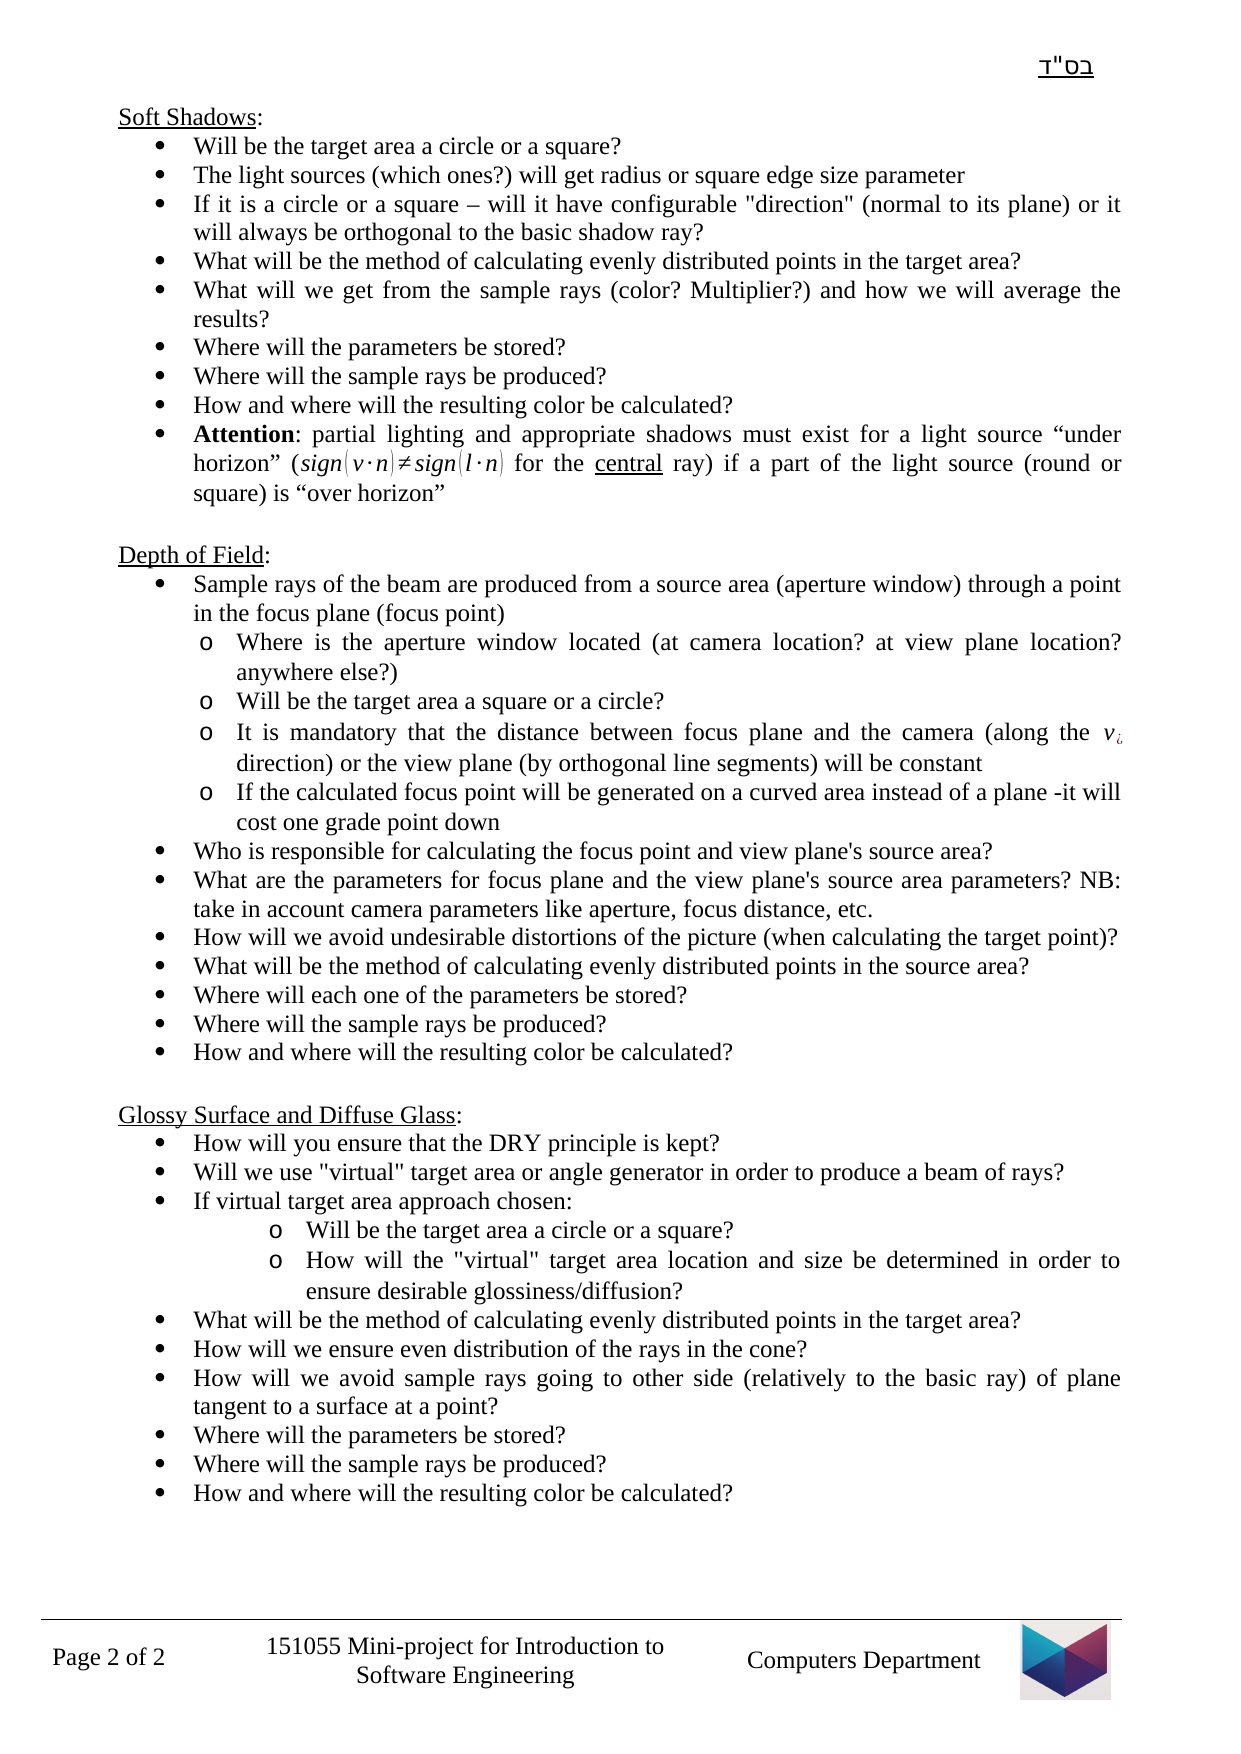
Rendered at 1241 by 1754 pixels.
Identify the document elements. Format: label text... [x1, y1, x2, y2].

list The light sources (which ones?) will get radius or square edge size parameter [156, 160, 1122, 189]
list How will we avoid undesirable distortions of the picture (when calculating the target point)? [156, 922, 1122, 951]
list Sample rays of the beam are produced from a source area (aperture window) through a point in the focus plane (focus point) [156, 569, 1122, 627]
text Glossy Surface and Diffuse Glass: [118, 1100, 1122, 1128]
list How will you ensure that the DRY principle is kept? [156, 1128, 1122, 1157]
list Attention: partial lighting and appropriate shadows must exist for a light source “under horizon” ( for the central ray) if a part of the light source (round or square) is “over horizon” [156, 419, 1122, 507]
list Where will the sample rays be produced? [156, 1449, 1122, 1478]
list What will be the method of calculating evenly distributed points in the target area? [156, 1305, 1122, 1334]
list Will be the target area a square or a circle? [199, 686, 1122, 717]
list It is mandatory that the distance between focus plane and the camera (along the direction) or the view plane (by orthogonal line segments) will be constant [199, 717, 1122, 777]
text Depth of Field: [118, 540, 1122, 569]
list If the calculated focus point will be generated on a curved area instead of a plane -it will cost one grade point down [199, 777, 1122, 836]
list Where will the parameters be stored? [156, 332, 1122, 361]
list What will be the method of calculating evenly distributed points in the source area? [156, 951, 1122, 980]
list What will we get from the sample rays (color? Multiplier?) and how we will average the results? [156, 275, 1122, 332]
list How and where will the resulting color be calculated? [156, 1478, 1122, 1506]
list How and where will the resulting color be calculated? [156, 1037, 1122, 1066]
list Will be the target area a circle or a square? [268, 1215, 1122, 1246]
list Who is responsible for calculating the focus point and view plane's source area? [156, 836, 1122, 865]
list Where will the parameters be stored? [156, 1420, 1122, 1449]
list If it is a circle or a square – will it have configurable "direction" (normal to its plane) or it will always be orthogonal to the basic shadow ray? [156, 189, 1122, 246]
list How will the "virtual" target area location and size be determined in order to ensure desirable glossiness/diffusion? [268, 1246, 1122, 1305]
list If virtual target area approach chosen: [156, 1186, 1122, 1215]
list Where will the sample rays be produced? [156, 361, 1122, 390]
list Where will each one of the parameters be stored? [156, 980, 1122, 1009]
list What will be the method of calculating evenly distributed points in the target area? [156, 246, 1122, 275]
list How and where will the resulting color be calculated? [156, 390, 1122, 419]
text Soft Shadows: [118, 102, 1122, 131]
picture [1019, 1620, 1111, 1700]
list Will we use "virtual" target area or angle generator in order to produce a beam of rays? [156, 1157, 1122, 1186]
list How will we ensure even distribution of the rays in the cone? [156, 1334, 1122, 1363]
list Where will the sample rays be produced? [156, 1009, 1122, 1037]
list Where is the aperture window located (at camera location? at view plane location? anywhere else?) [199, 627, 1122, 686]
list What are the parameters for focus plane and the view plane's source area parameters? NB: take in account camera parameters like aperture, focus distance, etc. [156, 865, 1122, 922]
list Will be the target area a circle or a square? [156, 131, 1122, 160]
list How will we avoid sample rays going to other side (relatively to the basic ray) of plane tangent to a surface at a point? [156, 1363, 1122, 1420]
